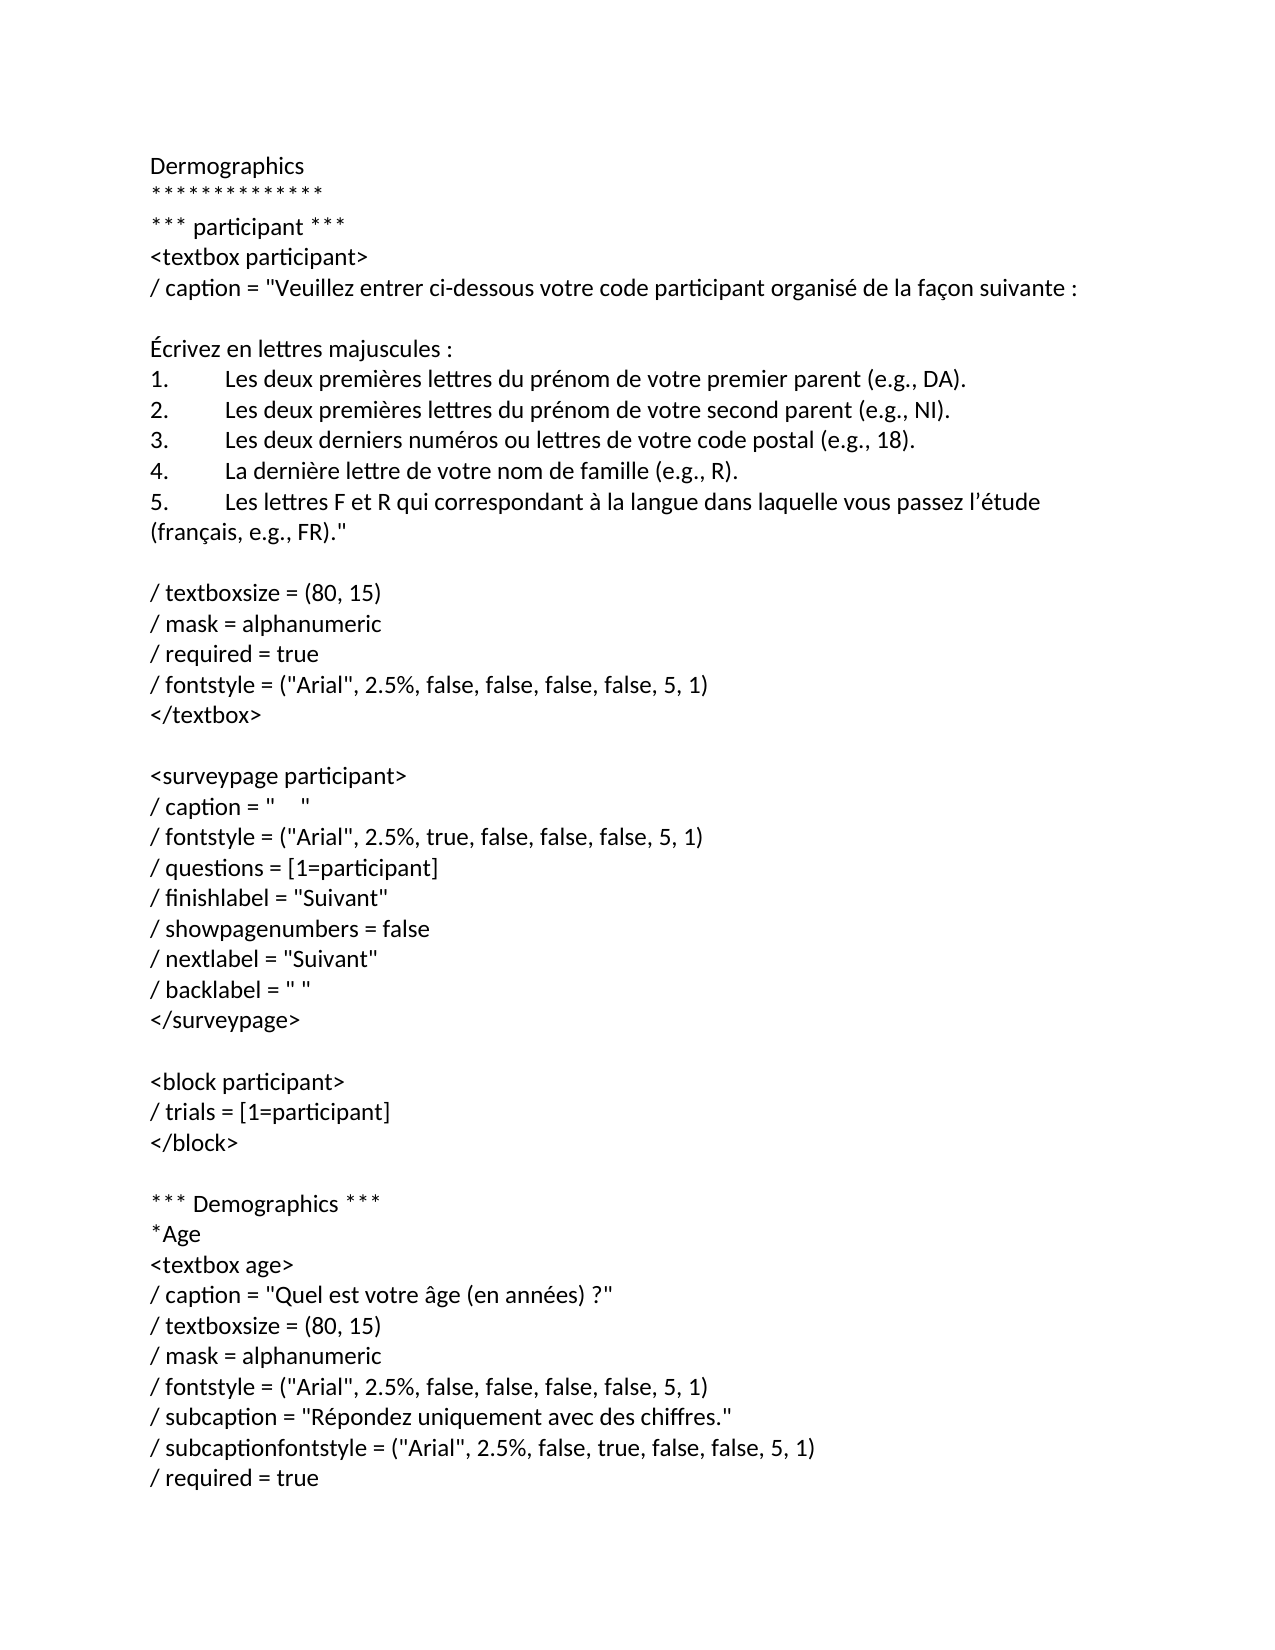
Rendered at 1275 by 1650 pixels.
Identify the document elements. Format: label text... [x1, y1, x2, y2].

text <textbox age> [150, 1249, 1125, 1279]
text 2. Les deux premières lettres du prénom de votre second parent (e.g., NI). [150, 394, 1125, 425]
text </textbox> [150, 699, 1125, 730]
text / backlabel = " " [150, 974, 1125, 1004]
text / mask = alphanumeric [150, 1340, 1125, 1371]
text </surveypage> [150, 1004, 1125, 1035]
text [150, 1371, 1125, 1401]
text *** participant *** [150, 211, 1125, 242]
text / fontstyle = ("Arial", 2.5%, false, false, false, false, 5, 1) [150, 669, 1125, 699]
text / nextlabel = "Suivant" [150, 943, 1125, 974]
text *Age [150, 1218, 1125, 1249]
text <block participant> [150, 1066, 1125, 1096]
text / subcaptionfontstyle = ("Arial", 2.5%, false, true, false, false, 5, 1) [150, 1432, 1125, 1462]
text / finishlabel = "Suivant" [150, 882, 1125, 913]
text 5. Les lettres F et R qui correspondant à la langue dans laquelle vous passez l’étude (français, e.g., FR)." [150, 486, 1125, 547]
text / required = true [150, 638, 1125, 669]
text <surveypage participant> [150, 760, 1125, 791]
text / showpagenumbers = false [150, 913, 1125, 943]
text / trials = [1=participant] [150, 1096, 1125, 1127]
text / textboxsize = (80, 15) [150, 1310, 1125, 1340]
text / required = true [150, 1462, 1125, 1493]
text / textboxsize = (80, 15) [150, 577, 1125, 608]
text / fontstyle = ("Arial", 2.5%, true, false, false, false, 5, 1) [150, 821, 1125, 852]
text 4. La dernière lettre de votre nom de famille (e.g., R). [150, 455, 1125, 486]
text 1. Les deux premières lettres du prénom de votre premier parent (e.g., DA). [150, 364, 1125, 394]
text 3. Les deux derniers numéros ou lettres de votre code postal (e.g., 18). [150, 425, 1125, 455]
text / questions = [1=participant] [150, 852, 1125, 882]
text <textbox participant> [150, 242, 1125, 272]
text / caption = "Veuillez entrer ci-dessous votre code participant organisé de la façon suivante : [150, 272, 1125, 303]
text *** Demographics *** [150, 1188, 1125, 1218]
text / caption = " " [150, 791, 1125, 821]
text ************** [150, 181, 1125, 211]
text / mask = alphanumeric [150, 608, 1125, 638]
text Dermographics [150, 150, 1125, 181]
text / caption = "Quel est votre âge (en années) ?" [150, 1279, 1125, 1310]
text </block> [150, 1127, 1125, 1157]
text Écrivez en lettres majuscules : [150, 333, 1125, 364]
text / subcaption = "Répondez uniquement avec des chiffres." [150, 1401, 1125, 1432]
